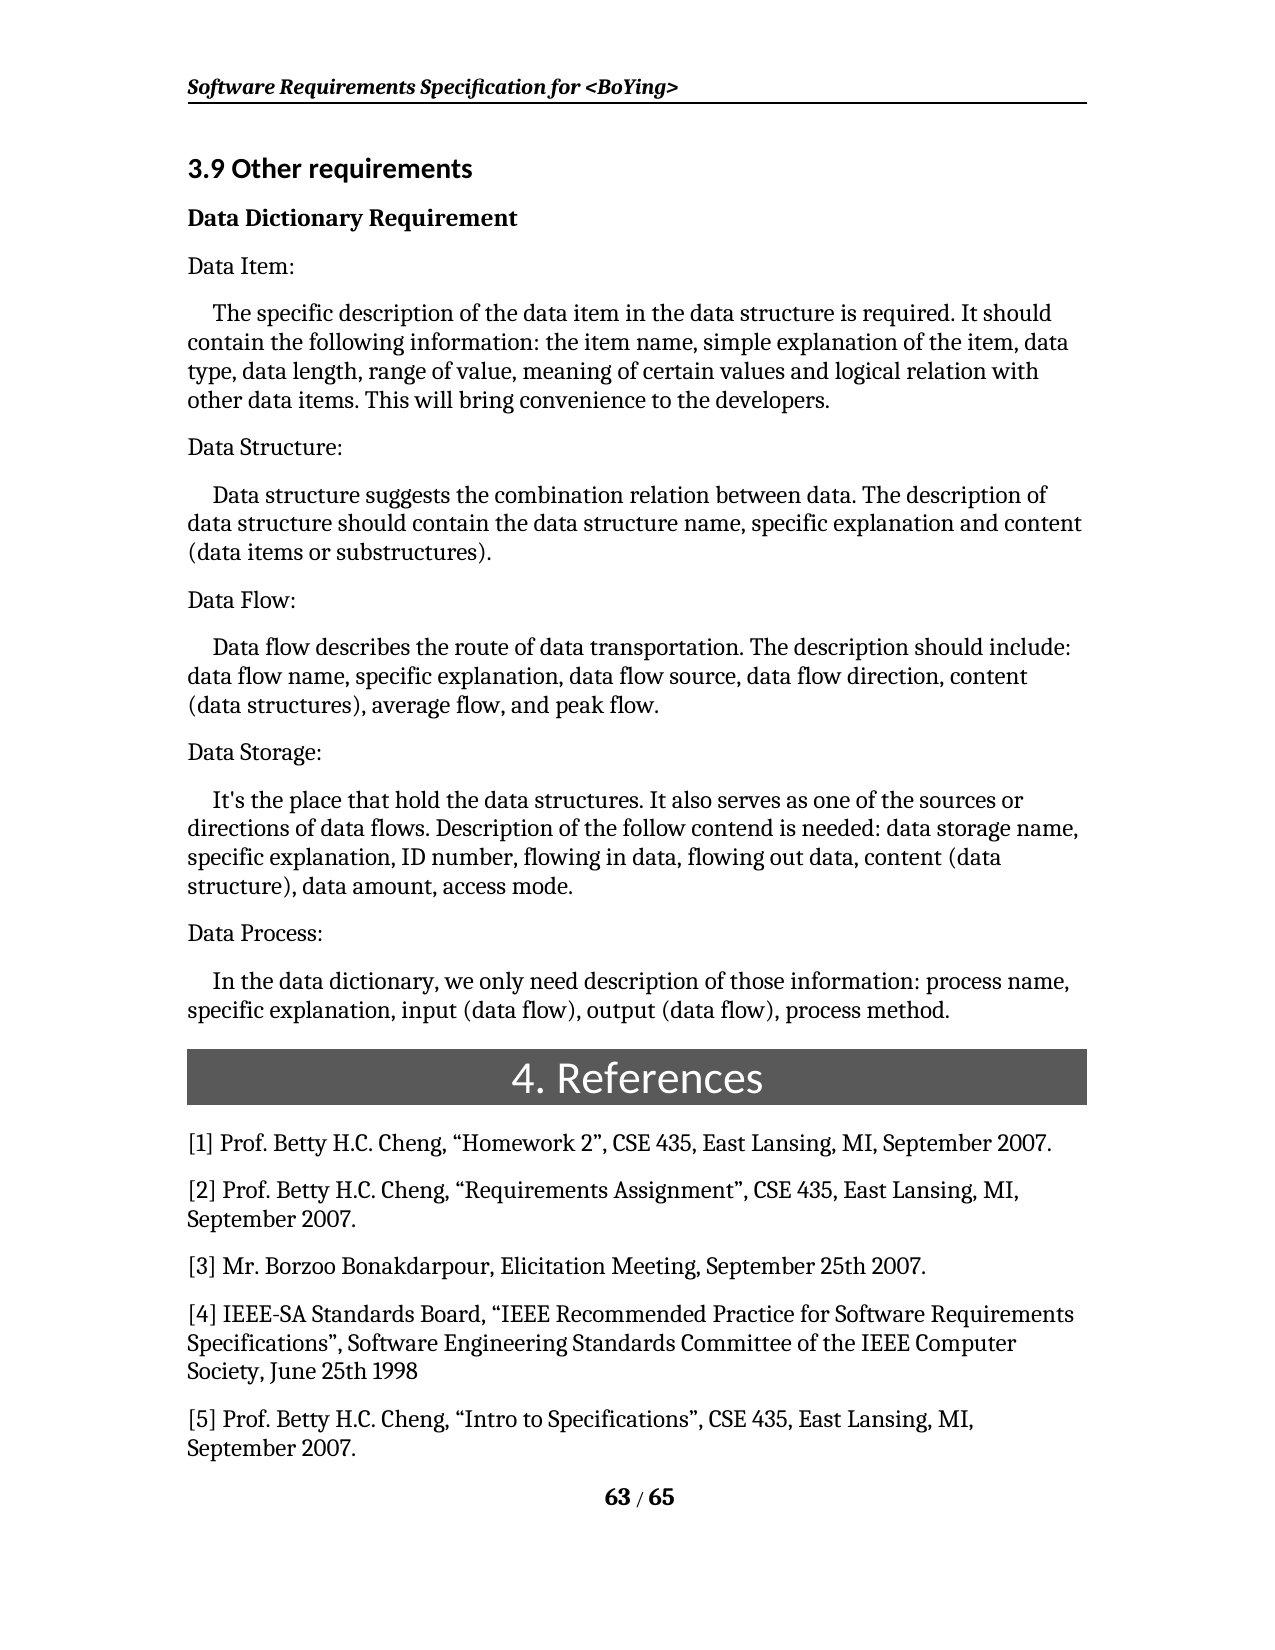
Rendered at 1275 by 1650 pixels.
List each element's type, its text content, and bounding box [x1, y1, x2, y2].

text It's the place that hold the data structures. It also serves as one of the sources or directions of data flows. Description of the follow contend is needed: data storage name, specific explanation, ID number, flowing in data, flowing out data, content (data structure), data amount, access mode. [187, 786, 1087, 901]
text In the data dictionary, we only need description of those information: process name, specific explanation, input (data flow), output (data flow), process method. [187, 967, 1087, 1024]
text Data flow describes the route of data transportation. The description should include: data flow name, specific explanation, data flow source, data flow direction, content (data structures), average flow, and peak flow. [187, 633, 1087, 719]
text [4] IEEE-SA Standards Board, “IEEE Recommended Practice for Software Requirements Specifications”, Software Engineering Standards Committee of the IEEE Computer Society, June 25th 1998 [187, 1300, 1087, 1386]
text Data Storage: [187, 738, 1087, 767]
text [2] Prof. Betty H.C. Cheng, “Requirements Assignment”, CSE 435, East Lansing, MI, September 2007. [187, 1176, 1087, 1233]
text Data Dictionary Requirement [187, 204, 1087, 233]
text Data Process: [187, 919, 1087, 948]
text [5] Prof. Betty H.C. Cheng, “Intro to Specifications”, CSE 435, East Lansing, MI, September 2007. [187, 1405, 1087, 1462]
text The specific description of the data item in the data structure is required. It should contain the following information: the item name, simple explanation of the item, data type, data length, range of value, meaning of certain values and logical relation with other data items. This will bring convenience to the developers. [187, 299, 1087, 414]
subtitle 4. References [187, 1049, 1087, 1105]
subtitle 3.9 Other requirements [187, 150, 1087, 186]
text Data Flow: [187, 586, 1087, 614]
text [1] Prof. Betty H.C. Cheng, “Homework 2”, CSE 435, East Lansing, MI, September 2007. [187, 1128, 1087, 1157]
text Data structure suggests the combination relation between data. The description of data structure should contain the data structure name, specific explanation and content (data items or substructures). [187, 481, 1087, 567]
text Data Item: [187, 252, 1087, 281]
text [3] Mr. Borzoo Bonakdarpour, Elicitation Meeting, September 25th 2007. [187, 1252, 1087, 1281]
text Data Structure: [187, 433, 1087, 462]
